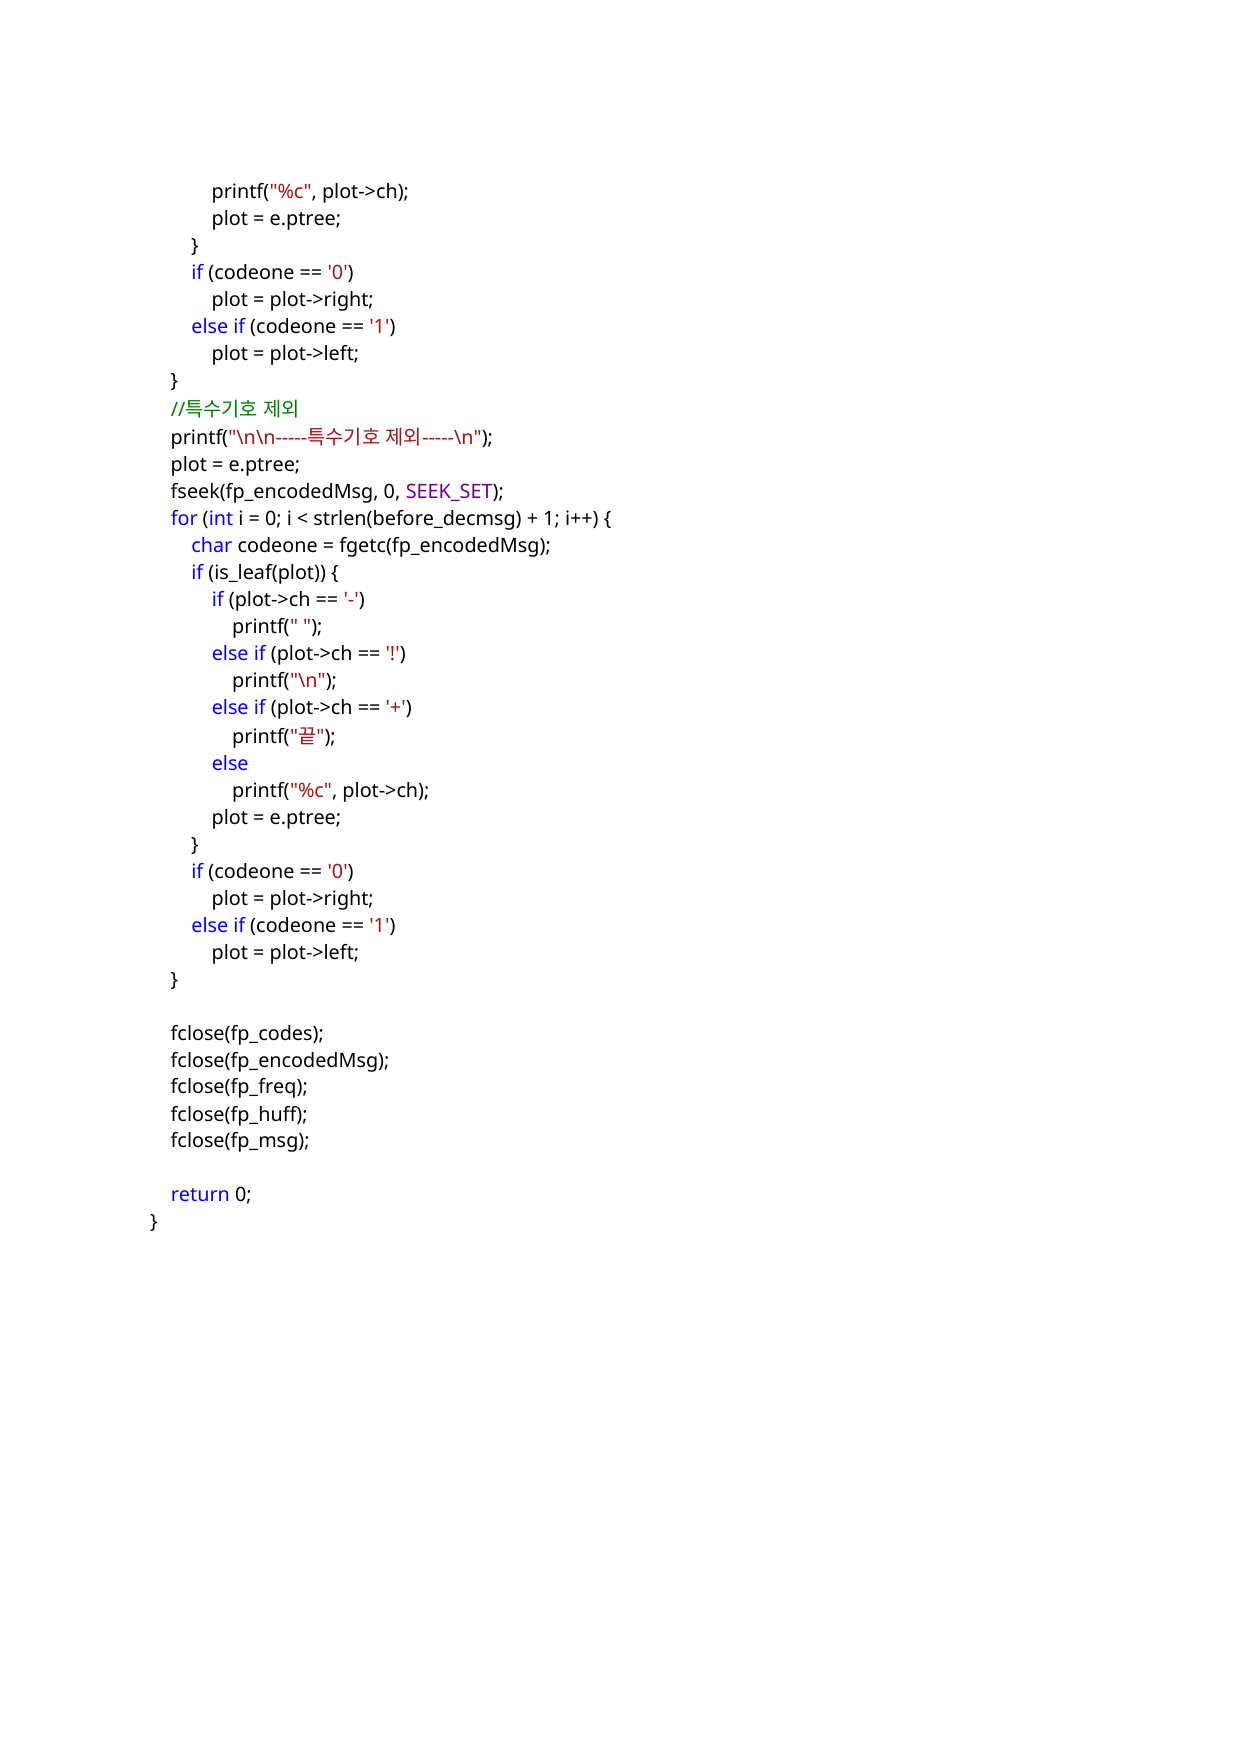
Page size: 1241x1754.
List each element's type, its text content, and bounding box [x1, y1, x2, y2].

text fclose(fp_freq); [150, 1073, 1090, 1100]
text } [150, 366, 1090, 393]
text } [150, 830, 1090, 857]
text for (int i = 0; i < strlen(before_decmsg) + 1; i++) { [150, 504, 1090, 531]
text fclose(fp_msg); [150, 1127, 1090, 1154]
text if (is_leaf(plot)) { [150, 558, 1090, 585]
text else if (codeone == '1') [150, 911, 1090, 938]
text fclose(fp_huff); [150, 1100, 1090, 1127]
text printf("%c", plot->ch); [150, 776, 1090, 803]
text if (codeone == '0') [150, 258, 1090, 285]
text plot = plot->right; [150, 285, 1090, 312]
text printf("%c", plot->ch); [150, 177, 1090, 204]
text printf(" "); [150, 612, 1090, 639]
text //특수기호 제외 [150, 393, 1090, 422]
text } [150, 1208, 1090, 1235]
text else if (plot->ch == '+') [150, 693, 1090, 720]
text plot = e.ptree; [150, 803, 1090, 830]
text if (plot->ch == '-') [150, 585, 1090, 612]
text if (codeone == '0') [150, 857, 1090, 884]
text plot = e.ptree; [150, 451, 1090, 477]
text fseek(fp_encodedMsg, 0, SEEK_SET); [150, 477, 1090, 504]
text plot = plot->right; [150, 884, 1090, 911]
text plot = e.ptree; [150, 204, 1090, 231]
text } [150, 231, 1090, 258]
text else if (plot->ch == '!') [150, 639, 1090, 666]
text else [150, 749, 1090, 776]
text } [150, 965, 1090, 992]
text return 0; [150, 1181, 1090, 1208]
text fclose(fp_encodedMsg); [150, 1046, 1090, 1073]
text printf("\n"); [150, 666, 1090, 693]
text printf("\n\n-----특수기호 제외-----\n"); [150, 422, 1090, 451]
text plot = plot->left; [150, 339, 1090, 366]
text char codeone = fgetc(fp_encodedMsg); [150, 531, 1090, 558]
text plot = plot->left; [150, 938, 1090, 965]
text fclose(fp_codes); [150, 1019, 1090, 1046]
text printf("끝"); [150, 720, 1090, 749]
text else if (codeone == '1') [150, 312, 1090, 339]
